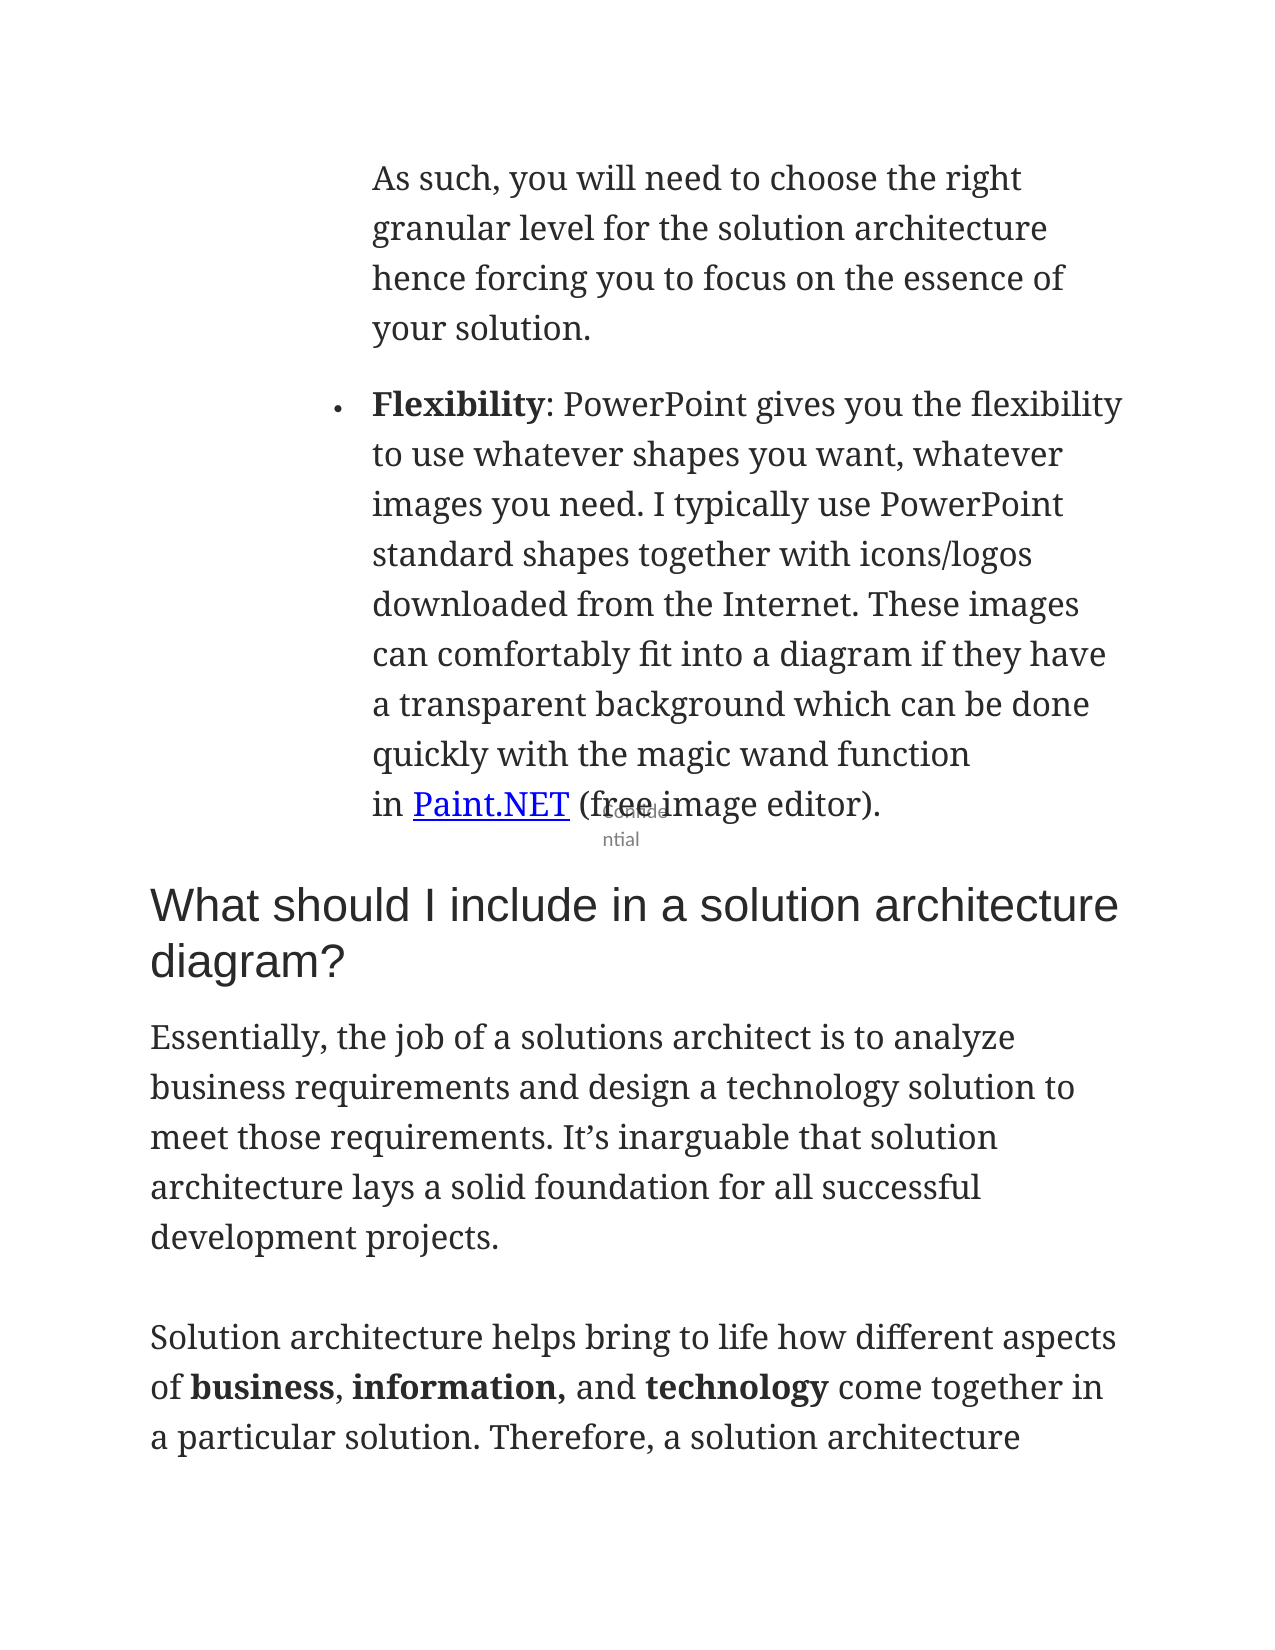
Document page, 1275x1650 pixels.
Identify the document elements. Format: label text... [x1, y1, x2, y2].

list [334, 150, 1125, 350]
text Essentially, the job of a solutions architect is to analyze business requirements and design a technology solution to meet those requirements. It’s inarguable that solution architecture lays a solid foundation for all successful development projects. [150, 1009, 1125, 1259]
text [150, 1309, 1125, 1459]
text What should I include in a solution architecture diagram? [150, 875, 1125, 987]
list Flexibility: PowerPoint gives you the flexibility to use whatever shapes you want, whatever images you need. I typically use PowerPoint standard shapes together with icons/logos downloaded from the Internet. These images can comfortably fit into a diagram if they have a transparent background which can be done quickly with the magic wand function in Paint.NET (free image editor). [334, 376, 1125, 826]
